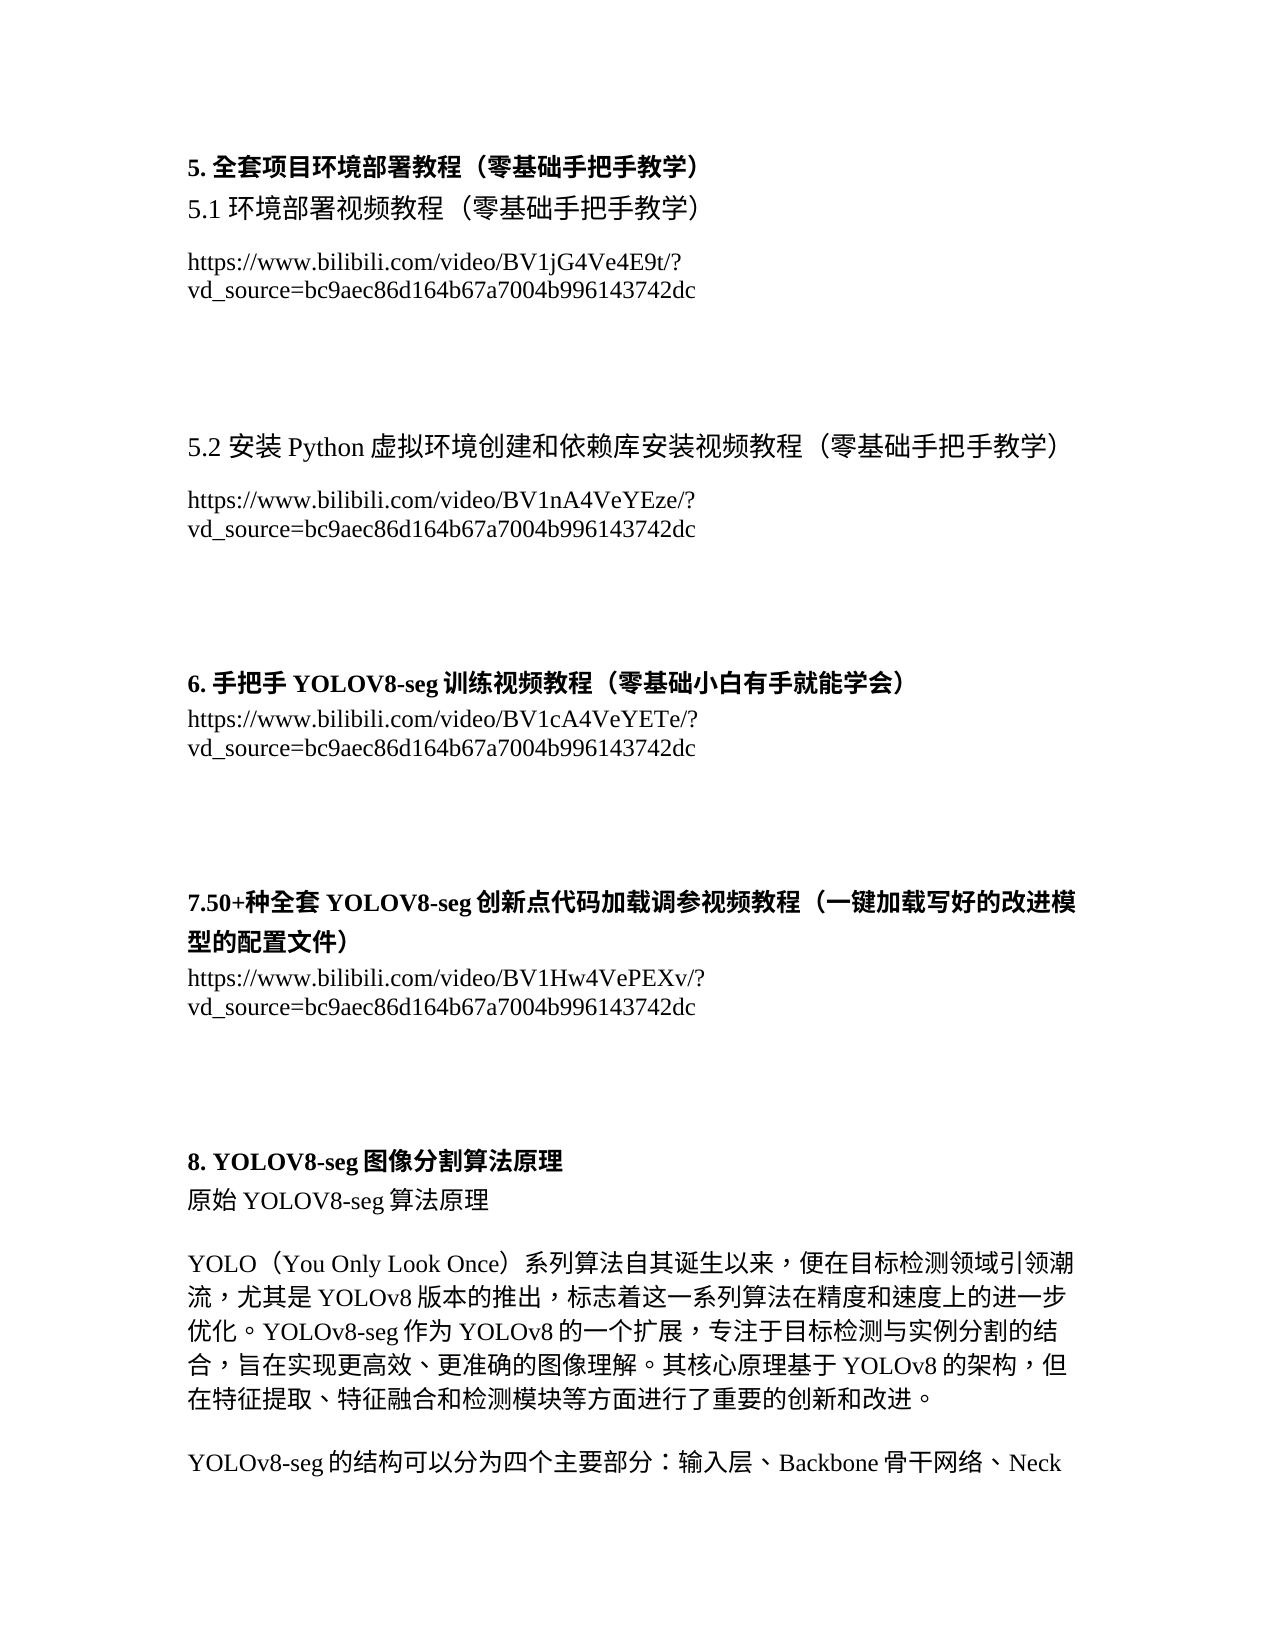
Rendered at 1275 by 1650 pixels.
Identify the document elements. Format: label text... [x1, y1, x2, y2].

text 5.2 安装Python虚拟环境创建和依赖库安装视频教程（零基础手把手教学） [187, 427, 1087, 464]
text https://www.bilibili.com/video/BV1nA4VeYEze/?vd_source=bc9aec86d164b67a7004b996143742dc [187, 485, 1087, 542]
text 5.1 环境部署视频教程（零基础手把手教学） [187, 189, 1087, 226]
text https://www.bilibili.com/video/BV1cA4VeYETe/?vd_source=bc9aec86d164b67a7004b996143742dc [187, 704, 1087, 762]
subtitle 5. 全套项目环境部署教程（零基础手把手教学） [187, 150, 1087, 184]
subtitle 6. 手把手YOLOV8-seg训练视频教程（零基础小白有手就能学会） [187, 665, 1087, 699]
subtitle 7.50+种全套YOLOV8-seg创新点代码加载调参视频教程（一键加载写好的改进模型的配置文件） [187, 885, 1087, 958]
subtitle 8. YOLOV8-seg图像分割算法原理 [187, 1144, 1087, 1178]
text https://www.bilibili.com/video/BV1Hw4VePEXv/?vd_source=bc9aec86d164b67a7004b996143742dc [187, 963, 1087, 1021]
text https://www.bilibili.com/video/BV1jG4Ve4E9t/?vd_source=bc9aec86d164b67a7004b996143742dc [187, 247, 1087, 304]
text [187, 1183, 1087, 1479]
